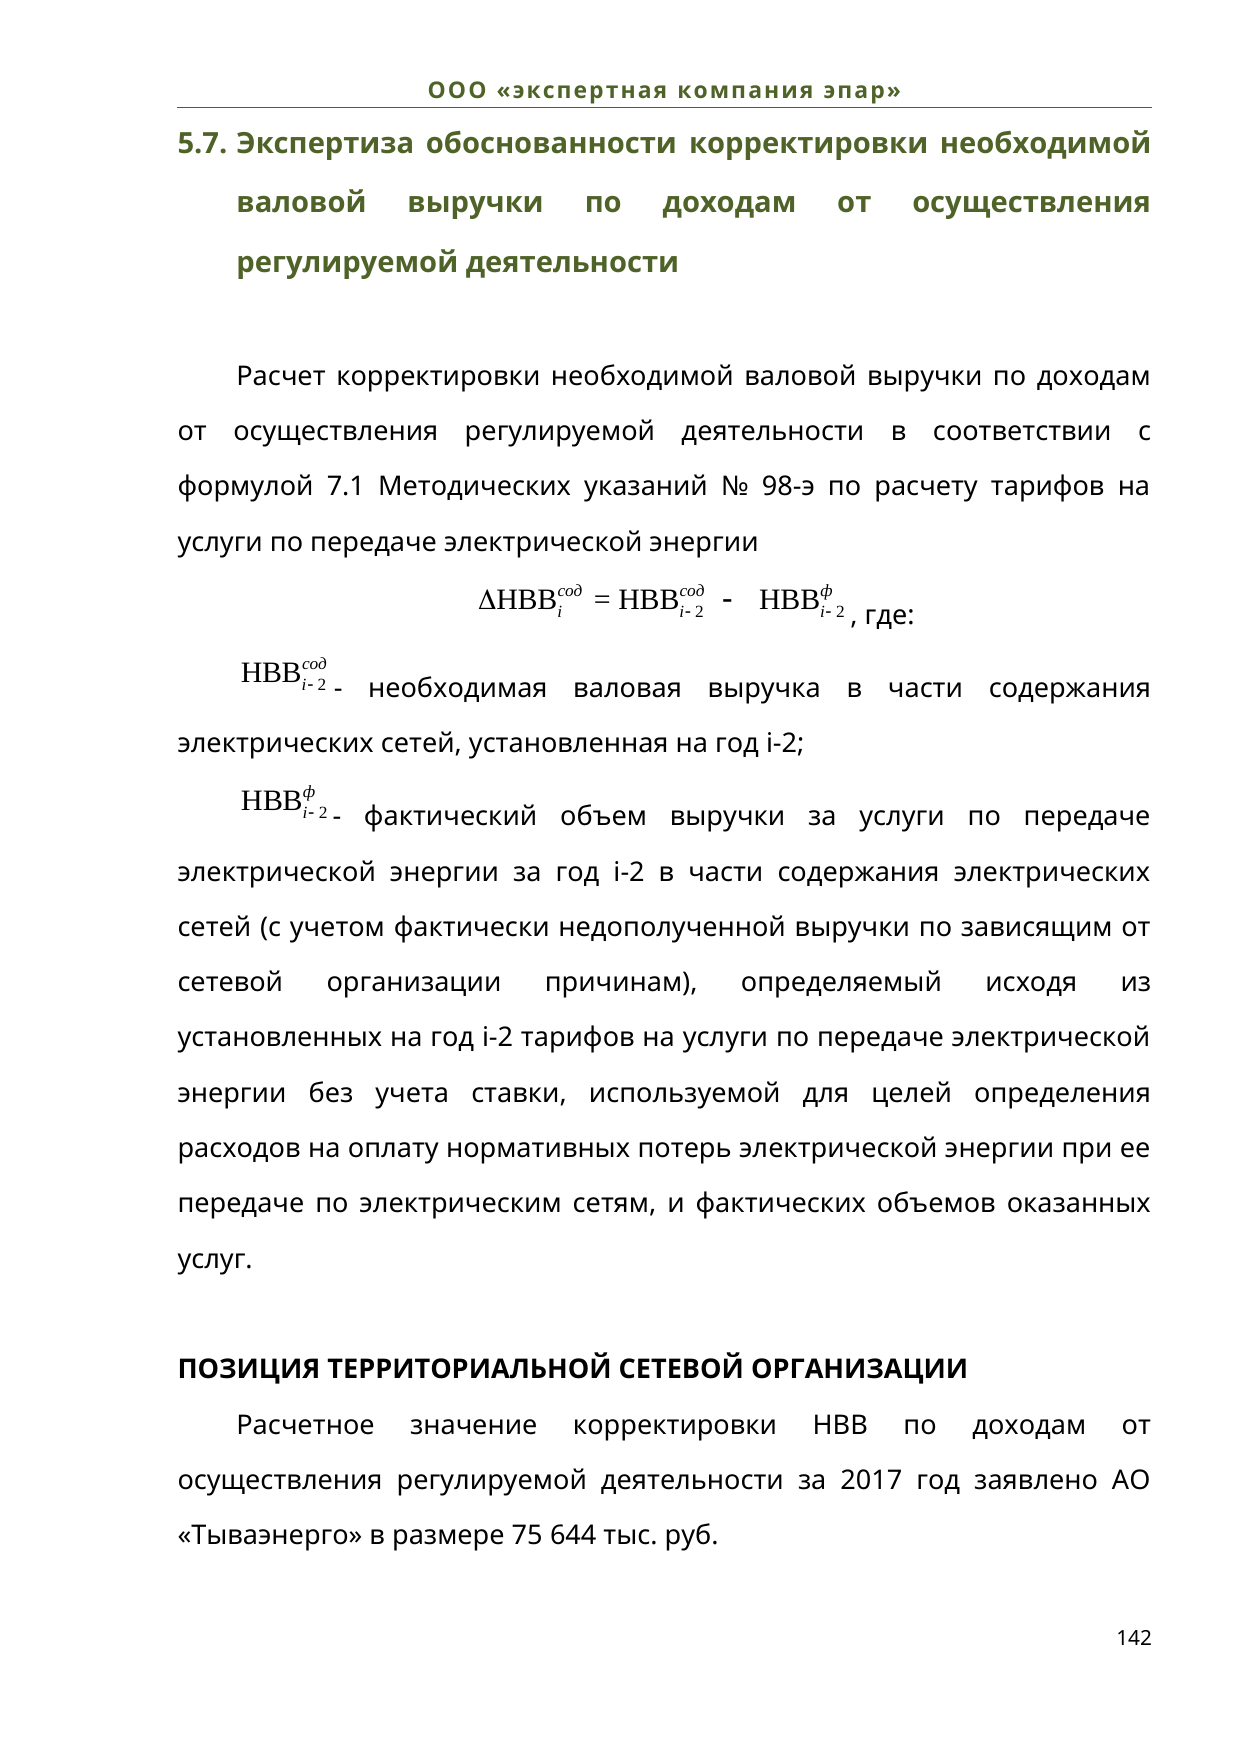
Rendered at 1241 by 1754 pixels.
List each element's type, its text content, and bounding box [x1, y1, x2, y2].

text Расчетное значение корректировки НВВ по доходам от осуществления регулируемой деятельности за 2017 год заявлено АО «Тываэнерго» в размере 75 644 тыс. руб. [177, 1405, 1152, 1553]
text - необходимая валовая выручка в части содержания электрических сетей, установленная на год i-2; [177, 650, 1152, 760]
text - фактический объем выручки за услуги по передаче электрической энергии за год i-2 в части содержания электрических сетей (с учетом фактически недополученной выручки по зависящим от сетевой организации причинам), определяемый исходя из установленных на год i-2 тарифов на услуги по передаче электрической энергии без учета ставки, используемой для целей определения расходов на оплату нормативных потерь электрической энергии при ее передаче по электрическим сетям, и фактических объемов оказанных услуг. [177, 779, 1152, 1276]
subtitle Экспертиза обоснованности корректировки необходимой валовой выручки по доходам от осуществления регулируемой деятельности [177, 122, 1152, 281]
text , где: [177, 577, 1152, 632]
text ПОЗИЦИЯ ТЕРРИТОРИАЛЬНОЙ СЕТЕВОЙ ОРГАНИЗАЦИИ [177, 1350, 1152, 1387]
text Расчет корректировки необходимой валовой выручки по доходам от осуществления регулируемой деятельности в соответствии с формулой 7.1 Методических указаний № 98-э по расчету тарифов на услуги по передаче электрической энергии [177, 356, 1152, 559]
